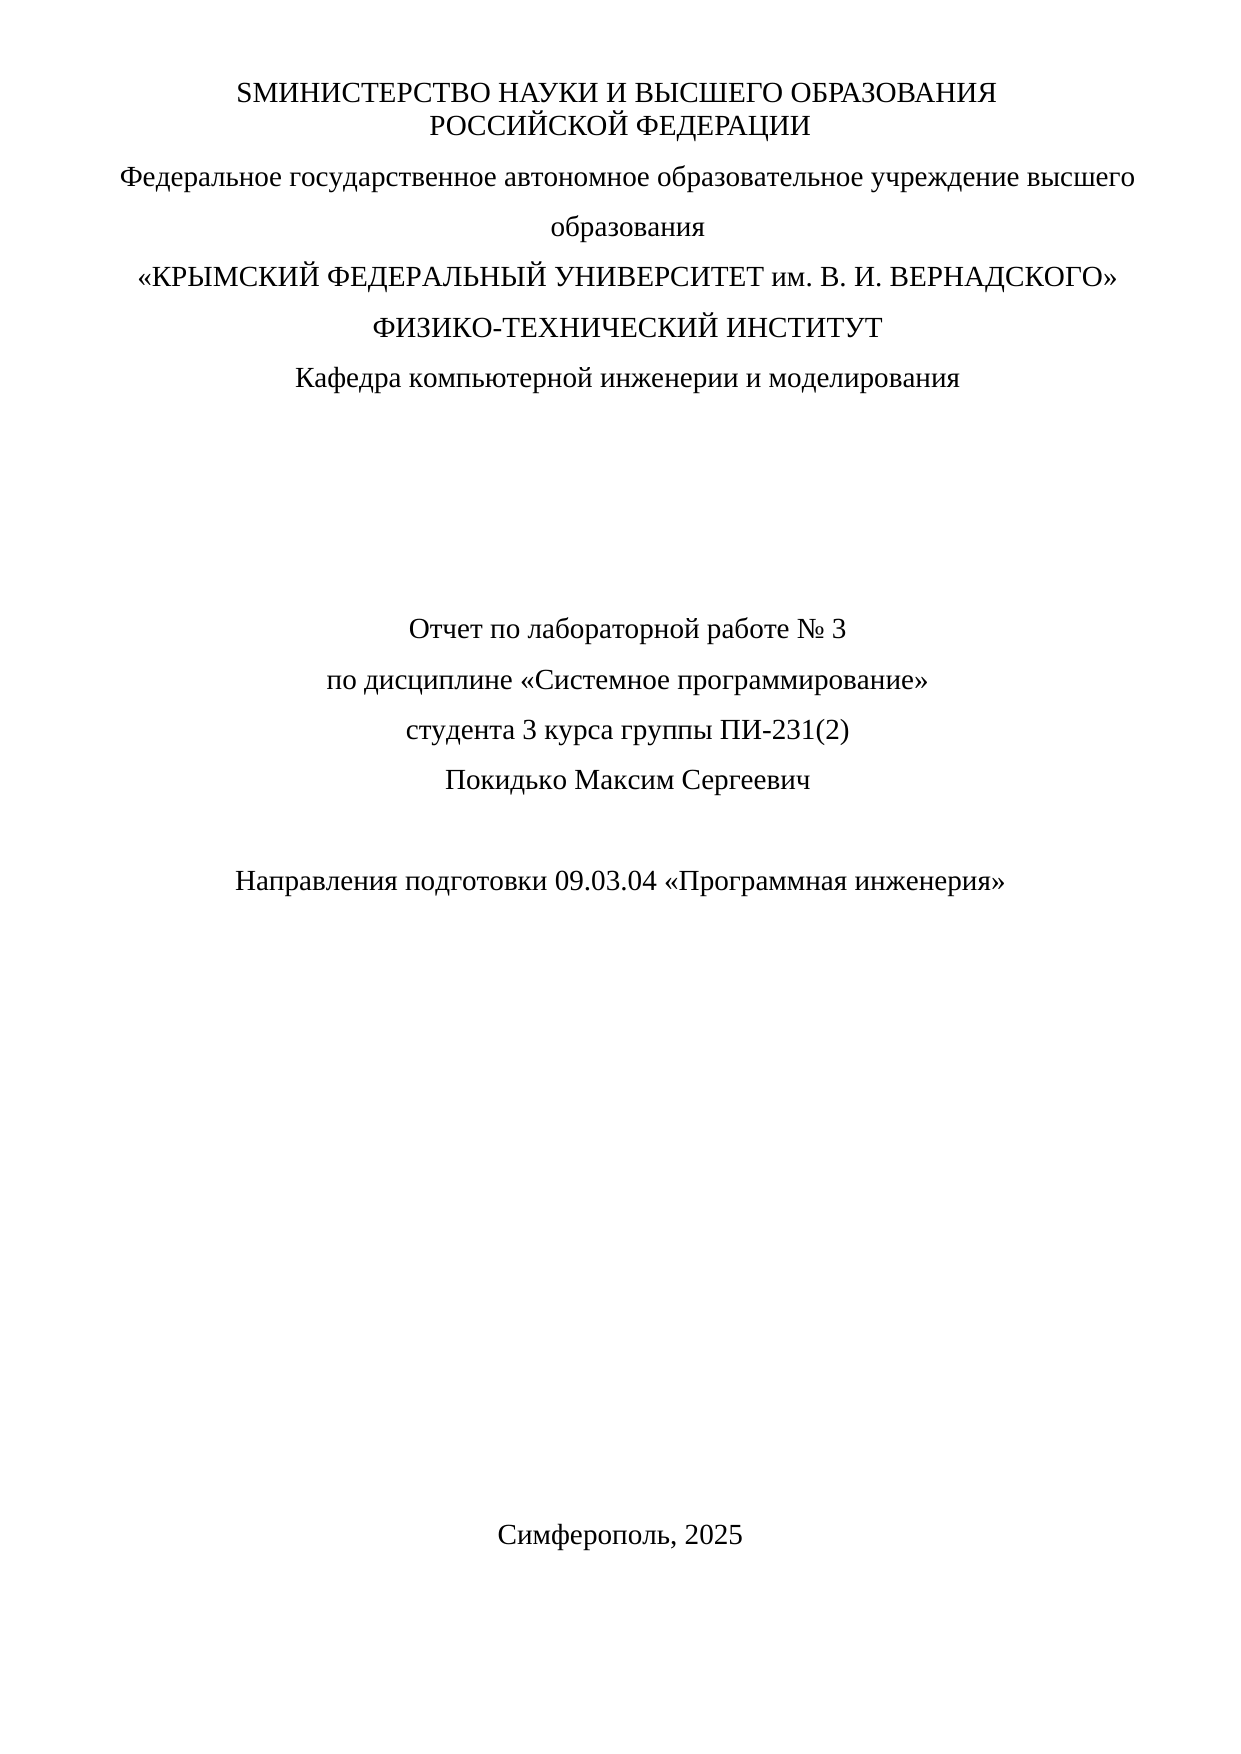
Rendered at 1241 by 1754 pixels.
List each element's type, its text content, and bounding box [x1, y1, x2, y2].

text Направления подготовки 09.03.04 «Программная инженерия» [75, 863, 1165, 947]
text SМИНИСТЕРСТВО НАУКИ И ВЫСШЕГО ОБРАЗОВАНИЯ РОССИЙСКОЙ ФЕДЕРАЦИИ [75, 75, 1165, 142]
text Симферополь, 2025 [75, 1517, 1165, 1551]
text Покидько Максим Сергеевич [75, 762, 1180, 796]
text «КРЫМСКИЙ ФЕДЕРАЛЬНЫЙ УНИВЕРСИТЕТ им. В. И. ВЕРНАДСКОГО» [75, 259, 1180, 293]
text студента 3 курса группы ПИ-231(2) [75, 712, 1180, 746]
text ФИЗИКО-ТЕХНИЧЕСКИЙ ИНСТИТУТ [75, 310, 1180, 343]
text по дисциплине «Системное программирование» [75, 662, 1180, 695]
text Кафедра компьютерной инженерии и моделирования [75, 360, 1180, 393]
text Отчет по лабораторной работе № 3 [75, 612, 1180, 645]
text Федеральное государственное автономное образовательное учреждение высшего образования [75, 159, 1180, 243]
